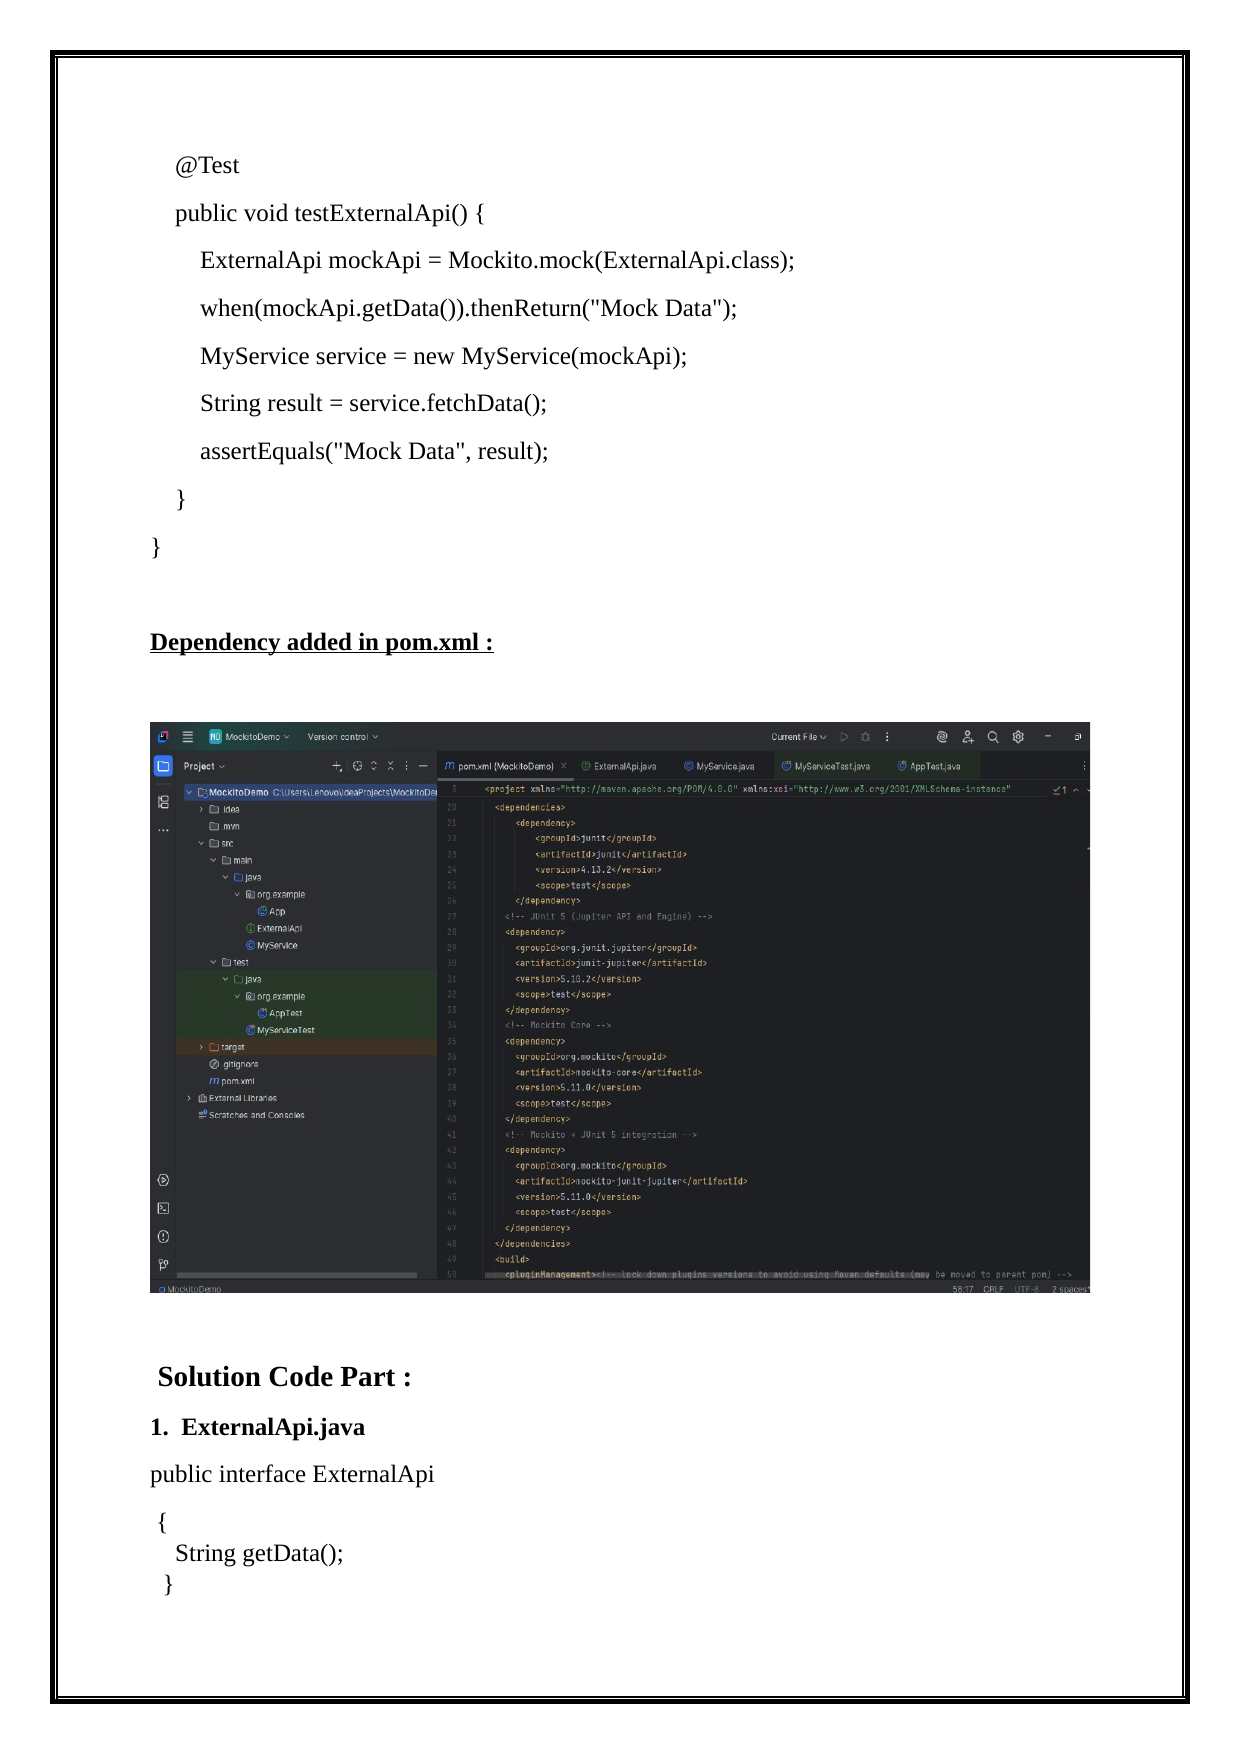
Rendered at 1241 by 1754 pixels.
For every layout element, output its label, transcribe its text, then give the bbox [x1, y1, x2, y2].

text public interface ExternalApi [150, 1459, 1090, 1488]
text Dependency added in pom.xml : [150, 627, 1090, 656]
text 1. ExternalApi.java [150, 1412, 1090, 1441]
text @Test [150, 150, 1090, 179]
text } [150, 484, 1090, 513]
text assertEquals("Mock Data", result); [150, 436, 1090, 465]
text Solution Code Part : [150, 1359, 1090, 1393]
text } [150, 532, 1090, 560]
text String result = service.fetchData(); [150, 388, 1090, 417]
text when(mockApi.getData()).thenReturn("Mock Data"); [150, 293, 1090, 322]
text ExternalApi mockApi = Mockito.mock(ExternalApi.class); [150, 245, 1090, 274]
text { String getData(); } [150, 1507, 1090, 1598]
text MyService service = new MyService(mockApi); [150, 341, 1090, 369]
picture [150, 722, 1091, 1293]
text public void testExternalApi() { [150, 198, 1090, 226]
